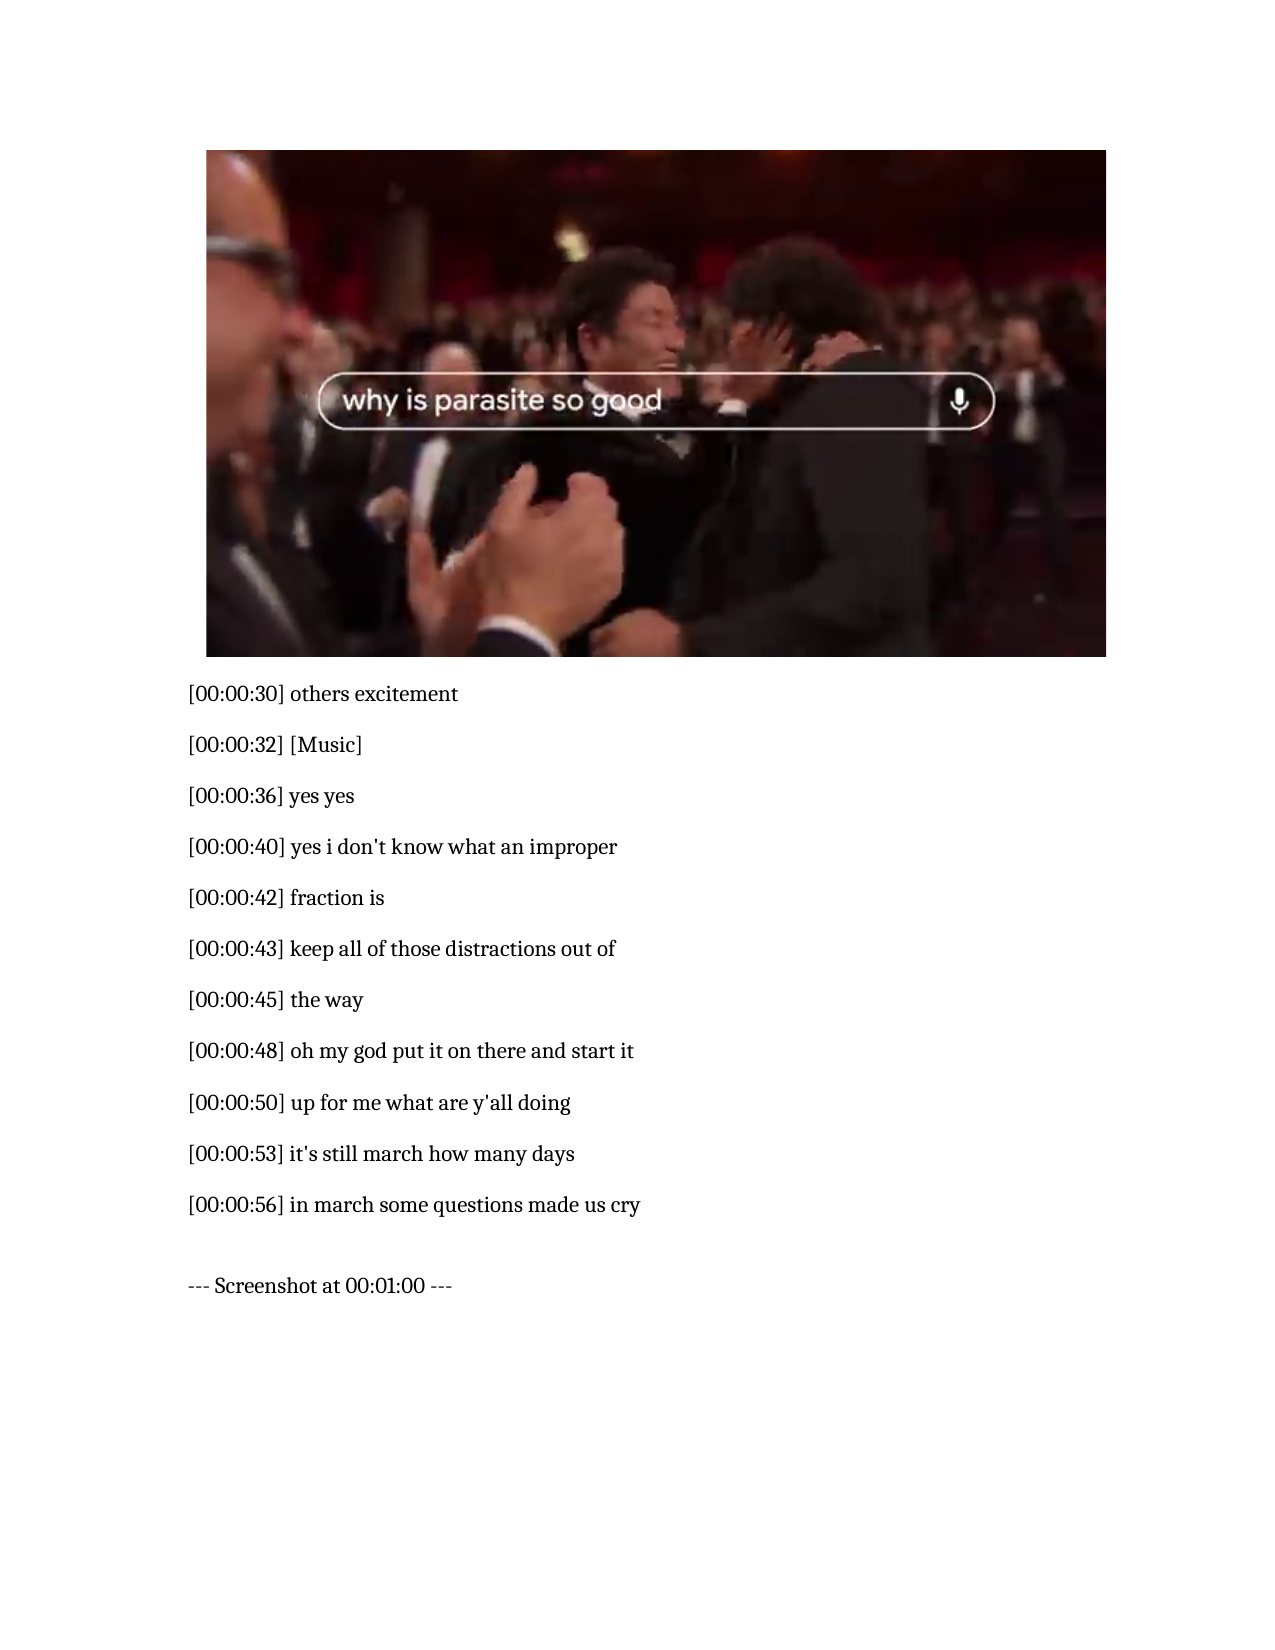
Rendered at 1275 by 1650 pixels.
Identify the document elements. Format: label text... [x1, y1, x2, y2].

text [00:00:48] oh my god put it on there and start it [187, 1038, 1087, 1064]
text [00:00:45] the way [187, 987, 1087, 1013]
text --- Screenshot at 00:01:00 --- [187, 1242, 1087, 1329]
text [00:00:40] yes i don't know what an improper [187, 834, 1087, 860]
text [00:00:42] fraction is [187, 885, 1087, 911]
picture [206, 150, 1107, 657]
text [00:00:32] [Music] [187, 732, 1087, 758]
text [00:00:50] up for me what are y'all doing [187, 1089, 1087, 1116]
text [00:00:43] keep all of those distractions out of [187, 936, 1087, 962]
text [00:00:53] it's still march how many days [187, 1140, 1087, 1167]
text [00:00:56] in march some questions made us cry [187, 1191, 1087, 1218]
text [00:00:30] others excitement [187, 681, 1087, 707]
text [00:00:36] yes yes [187, 783, 1087, 809]
